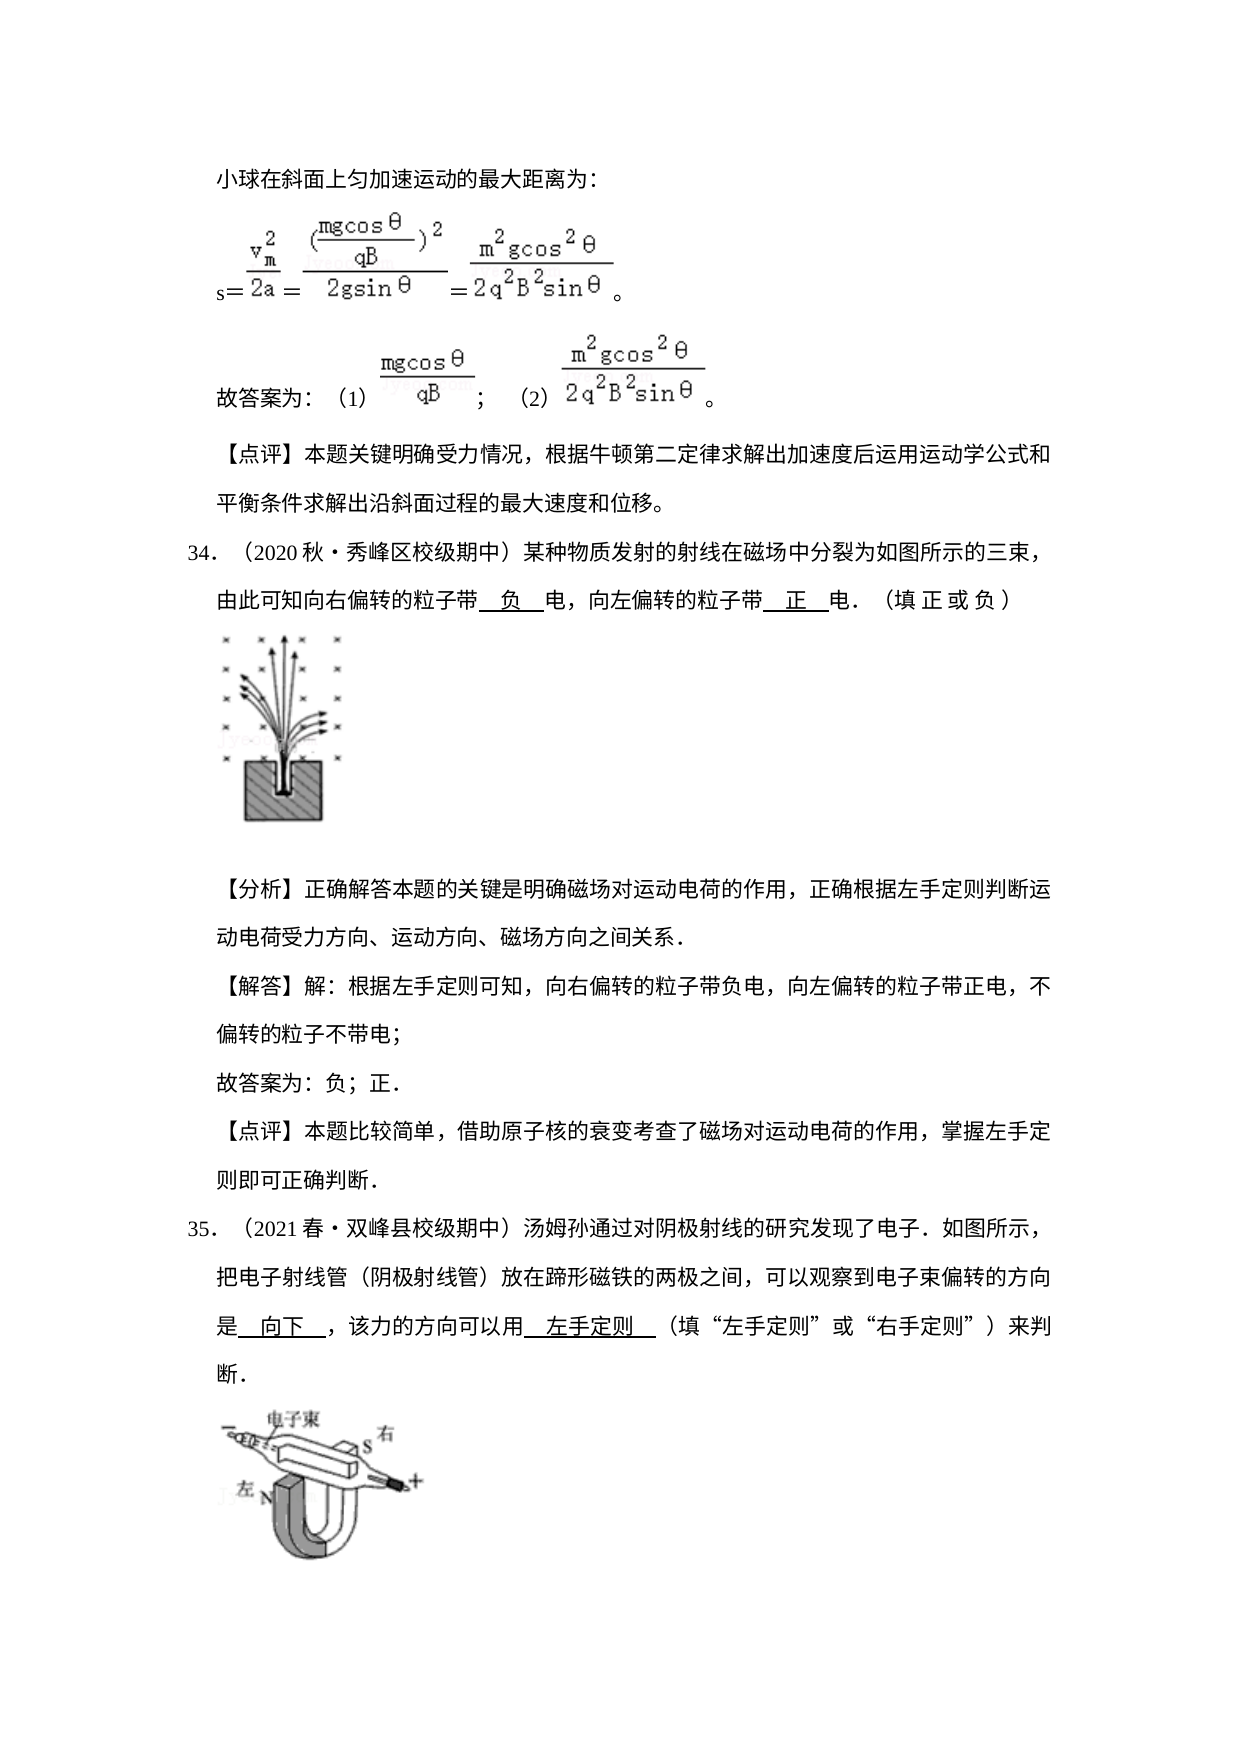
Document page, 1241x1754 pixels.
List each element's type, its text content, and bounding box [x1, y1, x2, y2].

text 【分析】正确解答本题的关键是明确磁场对运动电荷的作用，正确根据左手定则判断运动电荷受力方向、运动方向、磁场方向之间关系． [216, 871, 1053, 952]
text 【解答】解：根据左手定则可知，向右偏转的粒子带负电，向左偏转的粒子带正电，不偏转的粒子不带电； [216, 968, 1053, 1049]
picture [302, 211, 448, 301]
text 35．（2021春•双峰县校级期中）汤姆孙通过对阴极射线的研究发现了电子．如图所示，把电子射线管（阴极射线管）放在蹄形磁铁的两极之间，可以观察到电子束偏转的方向是 向下 ，该力的方向可以用 左手定则 （填“左手定则”或“右手定则”）来判断． [187, 1211, 1053, 1389]
picture [469, 227, 614, 301]
picture [380, 348, 476, 406]
text 【点评】本题关键明确受力情况，根据牛顿第二定律求解出加速度后运用运动学公式和平衡条件求解出沿斜面过程的最大速度和位移。 [216, 437, 1053, 518]
text 故答案为：（1）； （2）。 [216, 324, 1053, 421]
text 小球在斜面上匀加速运动的最大距离为： [216, 162, 1053, 194]
picture [246, 228, 281, 301]
picture [216, 1405, 429, 1565]
text 【点评】本题比较简单，借助原子核的衰变考查了磁场对运动电荷的作用，掌握左手定则即可正确判断． [216, 1114, 1053, 1195]
picture [561, 332, 706, 406]
text 故答案为：负；正． [216, 1065, 1053, 1098]
text 34．（2020秋•秀峰区校级期中）某种物质发射的射线在磁场中分裂为如图所示的三束，由此可知向右偏转的粒子带 负 电，向左偏转的粒子带 正 电．（填 正 或 负 ） [187, 534, 1053, 615]
picture [216, 631, 348, 827]
